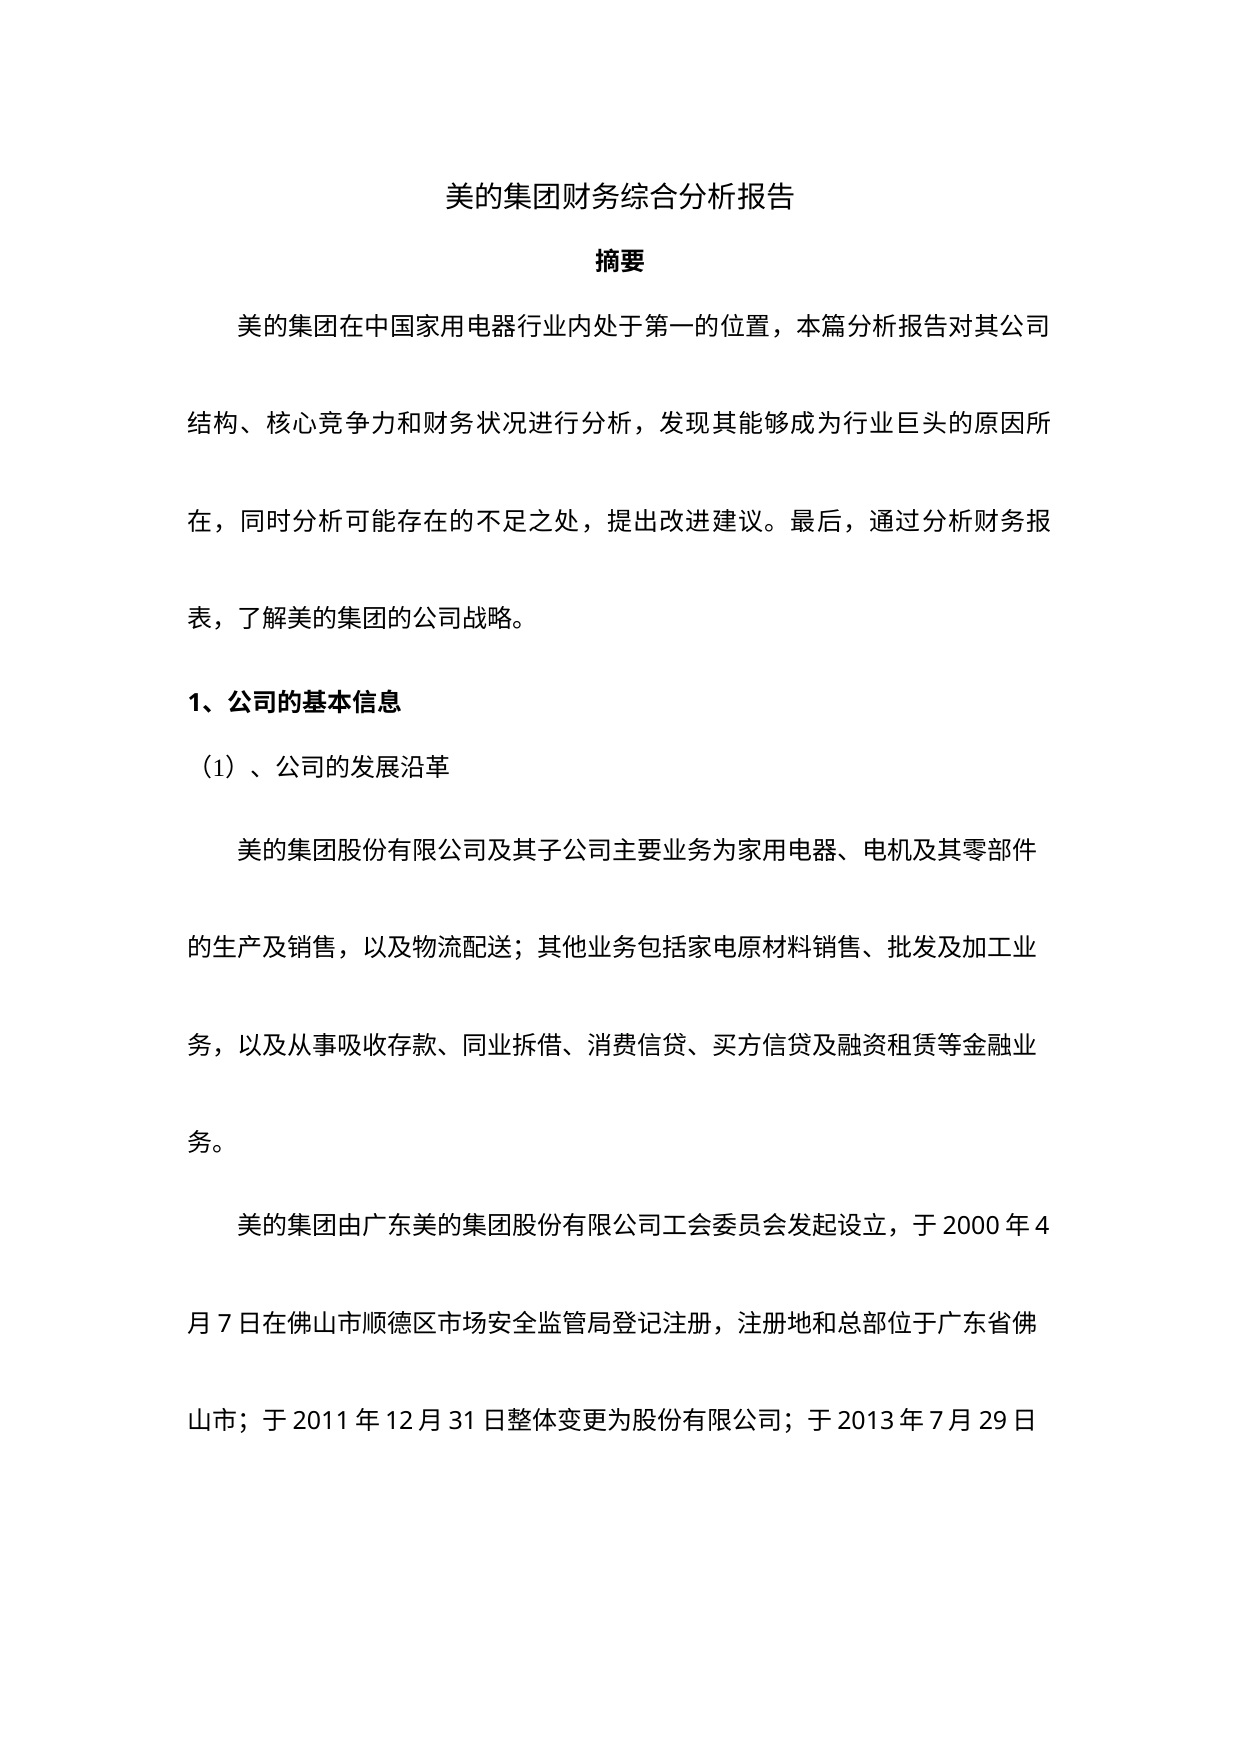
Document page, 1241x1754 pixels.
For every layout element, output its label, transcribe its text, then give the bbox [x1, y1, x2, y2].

text 美的集团在中国家用电器行业内处于第一的位置，本篇分析报告对其公司结构、核心竞争力和财务状况进行分析，发现其能够成为行业巨头的原因所在，同时分析可能存在的不足之处，提出改进建议。最后，通过分析财务报表，了解美的集团的公司战略。 [187, 292, 1053, 649]
list 公司的基本信息 [187, 668, 1053, 733]
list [187, 1191, 1053, 1451]
list 、公司的发展沿革 [187, 733, 1053, 798]
text 摘要 [187, 227, 1053, 292]
text 美的集团财务综合分析报告 [187, 162, 1053, 227]
list 美的集团股份有限公司及其子公司主要业务为家用电器、电机及其零部件的生产及销售，以及物流配送；其他业务包括家电原材料销售、批发及加工业务，以及从事吸收存款、同业拆借、消费信贷、买方信贷及融资租赁等金融业务。 [187, 816, 1053, 1173]
